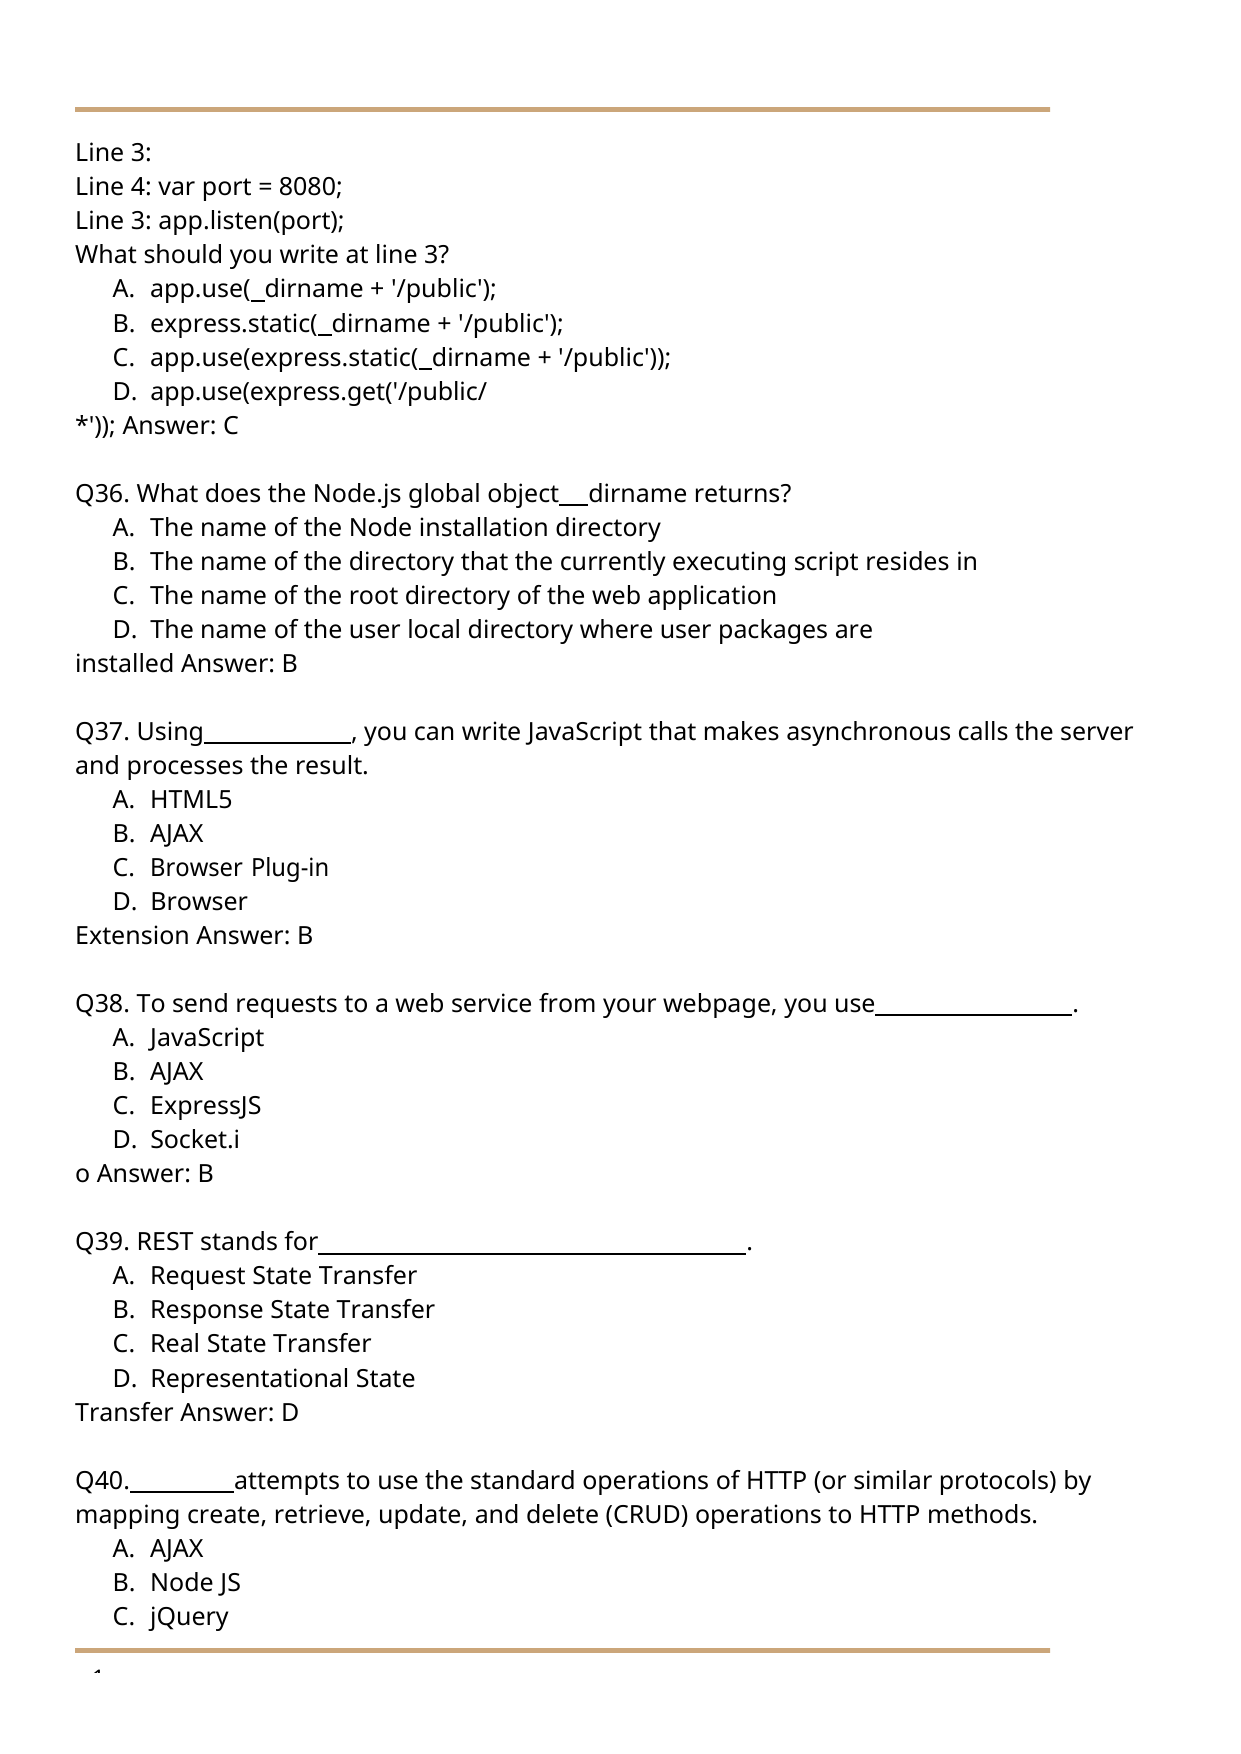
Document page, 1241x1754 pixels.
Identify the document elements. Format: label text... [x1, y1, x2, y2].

text Q37. Using , you can write JavaScript that makes asynchronous calls the server and processes the result. [75, 713, 1136, 782]
picture [75, 1648, 1050, 1653]
list Request State Transfer [112, 1258, 1176, 1292]
list express.static( dirname + '/public'); [112, 305, 1176, 339]
list HTML5 [112, 782, 1176, 816]
list The name of the directory that the currently executing script resides in [112, 543, 1176, 577]
list The name of the user local directory where user packages are installed Answer: B [75, 612, 918, 680]
list Representational State Transfer Answer: D [75, 1360, 497, 1428]
text Line 3: [75, 135, 1176, 169]
text Q40. attempts to use the standard operations of HTTP (or similar protocols) by mapping create, retrieve, update, and delete (CRUD) operations to HTTP methods. [75, 1462, 1139, 1531]
text Q39. REST stands for . [75, 1224, 1176, 1258]
text Q38. To send requests to a web service from your webpage, you use . [75, 986, 1176, 1020]
list The name of the Node installation directory [112, 509, 1176, 543]
list Browser Plug-in [112, 850, 1176, 884]
list AJAX [112, 816, 1176, 850]
list JavaScript [112, 1020, 1176, 1054]
list app.use(express.get('/public/*')); Answer: C [75, 373, 504, 441]
list jQuery [112, 1599, 1176, 1633]
list ExpressJS [112, 1088, 1176, 1122]
list Browser Extension Answer: B [75, 884, 354, 952]
list Real State Transfer [112, 1326, 1176, 1360]
text Line 3: app.listen(port); [75, 203, 1176, 237]
list AJAX [112, 1054, 1176, 1088]
list Socket.io Answer: B [75, 1122, 251, 1190]
text Line 4: var port = 8080; [75, 169, 1176, 203]
list Response State Transfer [112, 1292, 1176, 1326]
list app.use(express.static( dirname + '/public')); [112, 339, 1176, 373]
list The name of the root directory of the web application [112, 577, 1176, 611]
text What should you write at line 3? [75, 237, 1176, 271]
picture [75, 107, 1050, 112]
list Node JS [112, 1565, 1176, 1599]
text Q36. What does the Node.js global object dirname returns? [75, 475, 1176, 509]
list app.use( dirname + '/public'); [112, 271, 1176, 305]
list AJAX [112, 1531, 1176, 1565]
